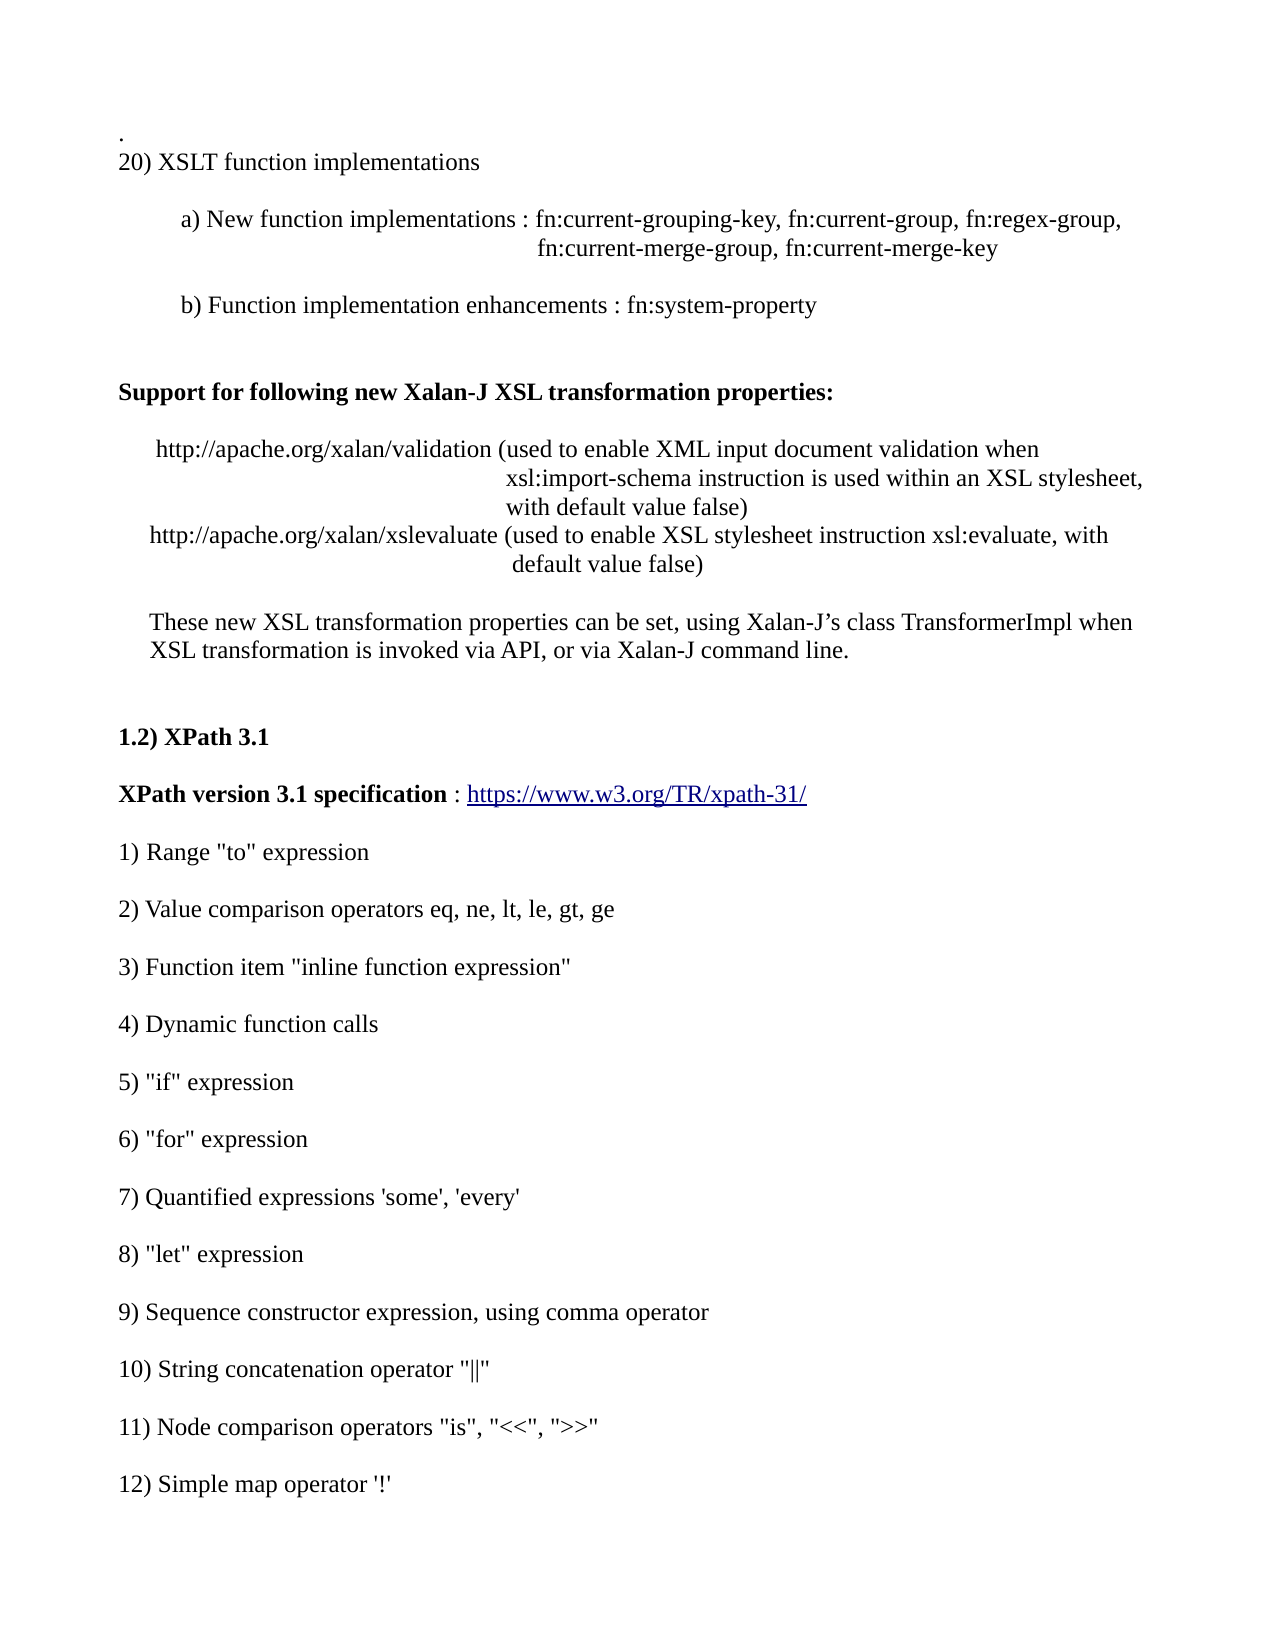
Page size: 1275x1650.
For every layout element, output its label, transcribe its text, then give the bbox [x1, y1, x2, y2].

text fn:current-merge-group, fn:current-merge-key [118, 233, 1157, 262]
text 6) "for" expression [118, 1124, 1157, 1153]
list Range "to" expression [118, 837, 1157, 866]
text 7) Quantified expressions 'some', 'every' [118, 1182, 1157, 1211]
text 2) Value comparison operators eq, ne, lt, le, gt, ge [118, 894, 1157, 923]
text 9) Sequence constructor expression, using comma operator [118, 1297, 1157, 1326]
text default value false) [118, 549, 1157, 578]
text 4) Dynamic function calls [118, 1009, 1157, 1038]
text http://apache.org/xalan/xslevaluate (used to enable XSL stylesheet instruction xsl:evaluate, with [118, 521, 1157, 549]
text xsl:import-schema instruction is used within an XSL stylesheet, [118, 463, 1157, 492]
text 11) Node comparison operators "is", "<<", ">>" [118, 1412, 1157, 1441]
text 10) String concatenation operator "||" [118, 1354, 1157, 1383]
text XPath version 3.1 specification : https://www.w3.org/TR/xpath-31/ [118, 779, 1157, 808]
text 5) "if" expression [118, 1067, 1157, 1096]
text . [118, 118, 1157, 147]
text 20) XSLT function implementations [118, 147, 1157, 176]
text 3) Function item "inline function expression" [118, 952, 1157, 981]
text 8) "let" expression [118, 1239, 1157, 1268]
text 1.2) XPath 3.1 [118, 722, 1157, 751]
text http://apache.org/xalan/validation (used to enable XML input document validation when [118, 434, 1157, 463]
text These new XSL transformation properties can be set, using Xalan-J’s class TransformerImpl when [118, 607, 1157, 636]
text XSL transformation is invoked via API, or via Xalan-J command line. [118, 636, 1157, 664]
text Support for following new Xalan-J XSL transformation properties: [118, 377, 1157, 406]
text 12) Simple map operator '!' [118, 1469, 1157, 1498]
text b) Function implementation enhancements : fn:system-property [118, 291, 1157, 319]
text with default value false) [118, 492, 1157, 521]
text a) New function implementations : fn:current-grouping-key, fn:current-group, fn:regex-group, [118, 204, 1157, 233]
